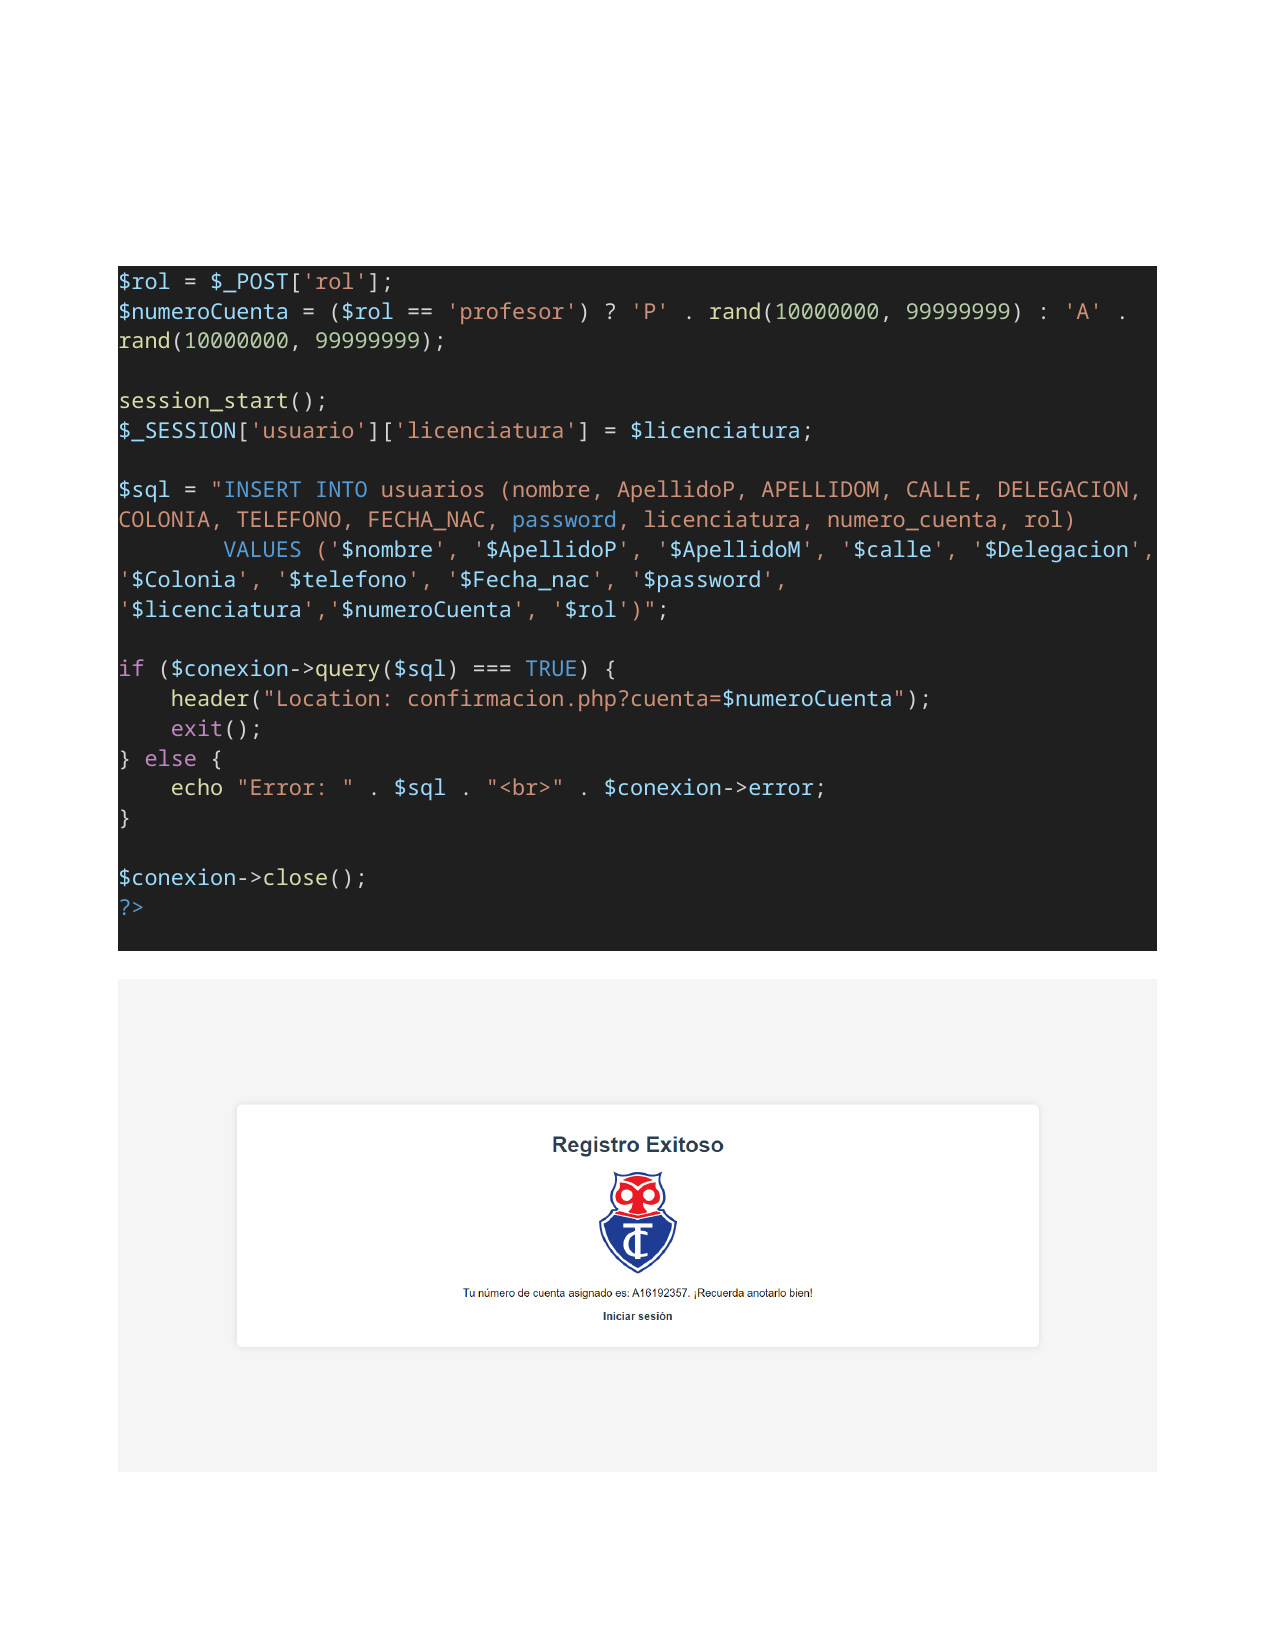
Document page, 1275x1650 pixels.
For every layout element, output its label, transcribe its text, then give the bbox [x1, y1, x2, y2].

text } [118, 802, 1157, 832]
text ?> [118, 891, 1157, 921]
text VALUES ('$nombre', '$ApellidoP', '$ApellidoM', '$calle', '$Delegacion', '$Colonia', '$telefono', '$Fecha_nac', '$password', '$licenciatura','$numeroCuenta', '$rol')"; [118, 534, 1157, 623]
text exit(); [118, 713, 1157, 742]
text $rol = $_POST['rol']; [118, 266, 1157, 296]
text header("Location: confirmacion.php?cuenta=$numeroCuenta"); [118, 683, 1157, 713]
text echo "Error: " . $sql . "<br>" . $conexion->error; [118, 772, 1157, 802]
text $sql = "INSERT INTO usuarios (nombre, ApellidoP, APELLIDOM, CALLE, DELEGACION, COLONIA, TELEFONO, FECHA_NAC, password, licenciatura, numero_cuenta, rol) [118, 474, 1157, 534]
text session_start(); [118, 385, 1157, 415]
text if ($conexion->query($sql) === TRUE) { [118, 653, 1157, 683]
text $_SESSION['usuario']['licenciatura'] = $licenciatura; [118, 415, 1157, 444]
text $conexion->close(); [118, 862, 1157, 891]
text } else { [118, 742, 1157, 772]
text $numeroCuenta = ($rol == 'profesor') ? 'P' . rand(10000000, 99999999) : 'A' . rand(10000000, 99999999); [118, 296, 1157, 355]
picture [118, 979, 1157, 1472]
